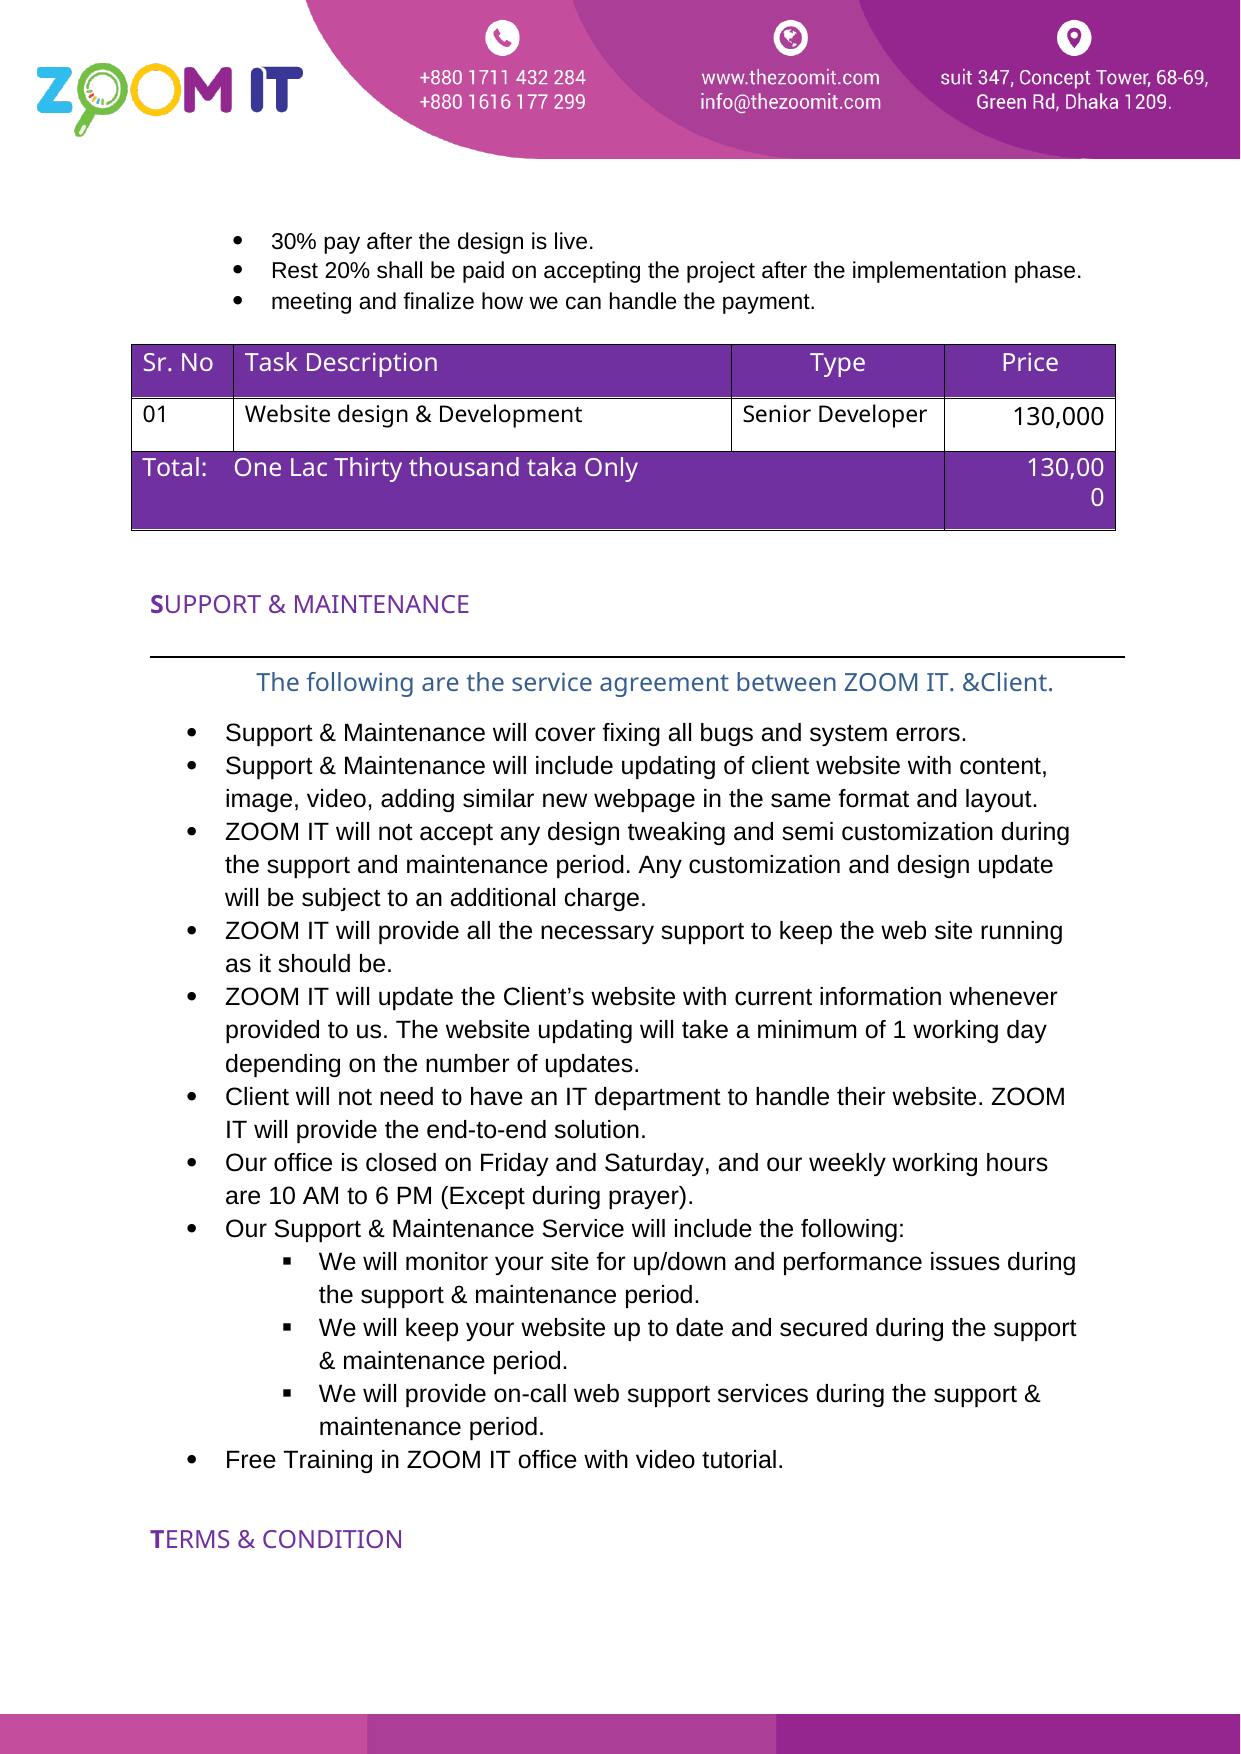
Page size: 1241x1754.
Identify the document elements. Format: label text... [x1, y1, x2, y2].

list Support & Maintenance will cover fixing all bugs and system errors. [187, 718, 1090, 747]
table_header Sr. No [132, 345, 233, 397]
list We will monitor your site for up/down and performance issues during the support & maintenance period. [281, 1247, 1090, 1309]
list We will keep your website up to date and secured during the support & maintenance period. [281, 1313, 1090, 1375]
list Client will not need to have an IT department to handle their website. ZOOM IT will provide the end-to-end solution. [187, 1082, 1090, 1143]
text The following are the service agreement between ZOOM IT. &Client. [256, 658, 1090, 698]
table_header Price [945, 345, 1115, 397]
list ZOOM IT will update the Client’s website with current information whenever provided to us. The website updating will take a minimum of 1 working day depending on the number of updates. [187, 982, 1090, 1077]
list ZOOM IT will provide all the necessary support to keep the web site running as it should be. [187, 916, 1090, 978]
picture [0, 0, 1241, 159]
list ZOOM IT will not accept any design tweaking and semi customization during the support and maintenance period. Any customization and design update will be subject to an additional charge. [187, 817, 1090, 912]
table_cell 130,000 [945, 452, 1115, 529]
table_header Type [732, 345, 944, 397]
picture [0, 1714, 1241, 1754]
list Support & Maintenance will include updating of client website with content, image, video, adding similar new webpage in the same format and layout. [187, 751, 1090, 813]
table_cell Total: One Lac Thirty thousand taka Only [132, 452, 944, 529]
list meeting and finalize how we can handle the payment. [233, 285, 1090, 315]
list We will provide on-call web support services during the support & maintenance period. [281, 1379, 1090, 1441]
list Our Support & Maintenance Service will include the following: [187, 1214, 1090, 1243]
list Our office is closed on Friday and Saturday, and our weekly working hours are 10 AM to 6 PM (Except during prayer). [187, 1148, 1090, 1209]
table_header Task Description [234, 345, 731, 397]
list Free Training in ZOOM IT office with video tutorial. [187, 1445, 1090, 1474]
list 30% pay after the design is live. [233, 225, 1090, 255]
table_cell Senior Developer [732, 399, 944, 451]
table_cell Website design & Development [234, 399, 731, 451]
table_cell 01 [132, 399, 233, 451]
text TERMS & CONDITION [150, 1522, 1090, 1556]
text SUPPORT & MAINTENANCE [150, 586, 1090, 620]
table_cell 130,000 [945, 399, 1115, 451]
list Rest 20% shall be paid on accepting the project after the implementation phase. [233, 255, 1090, 285]
